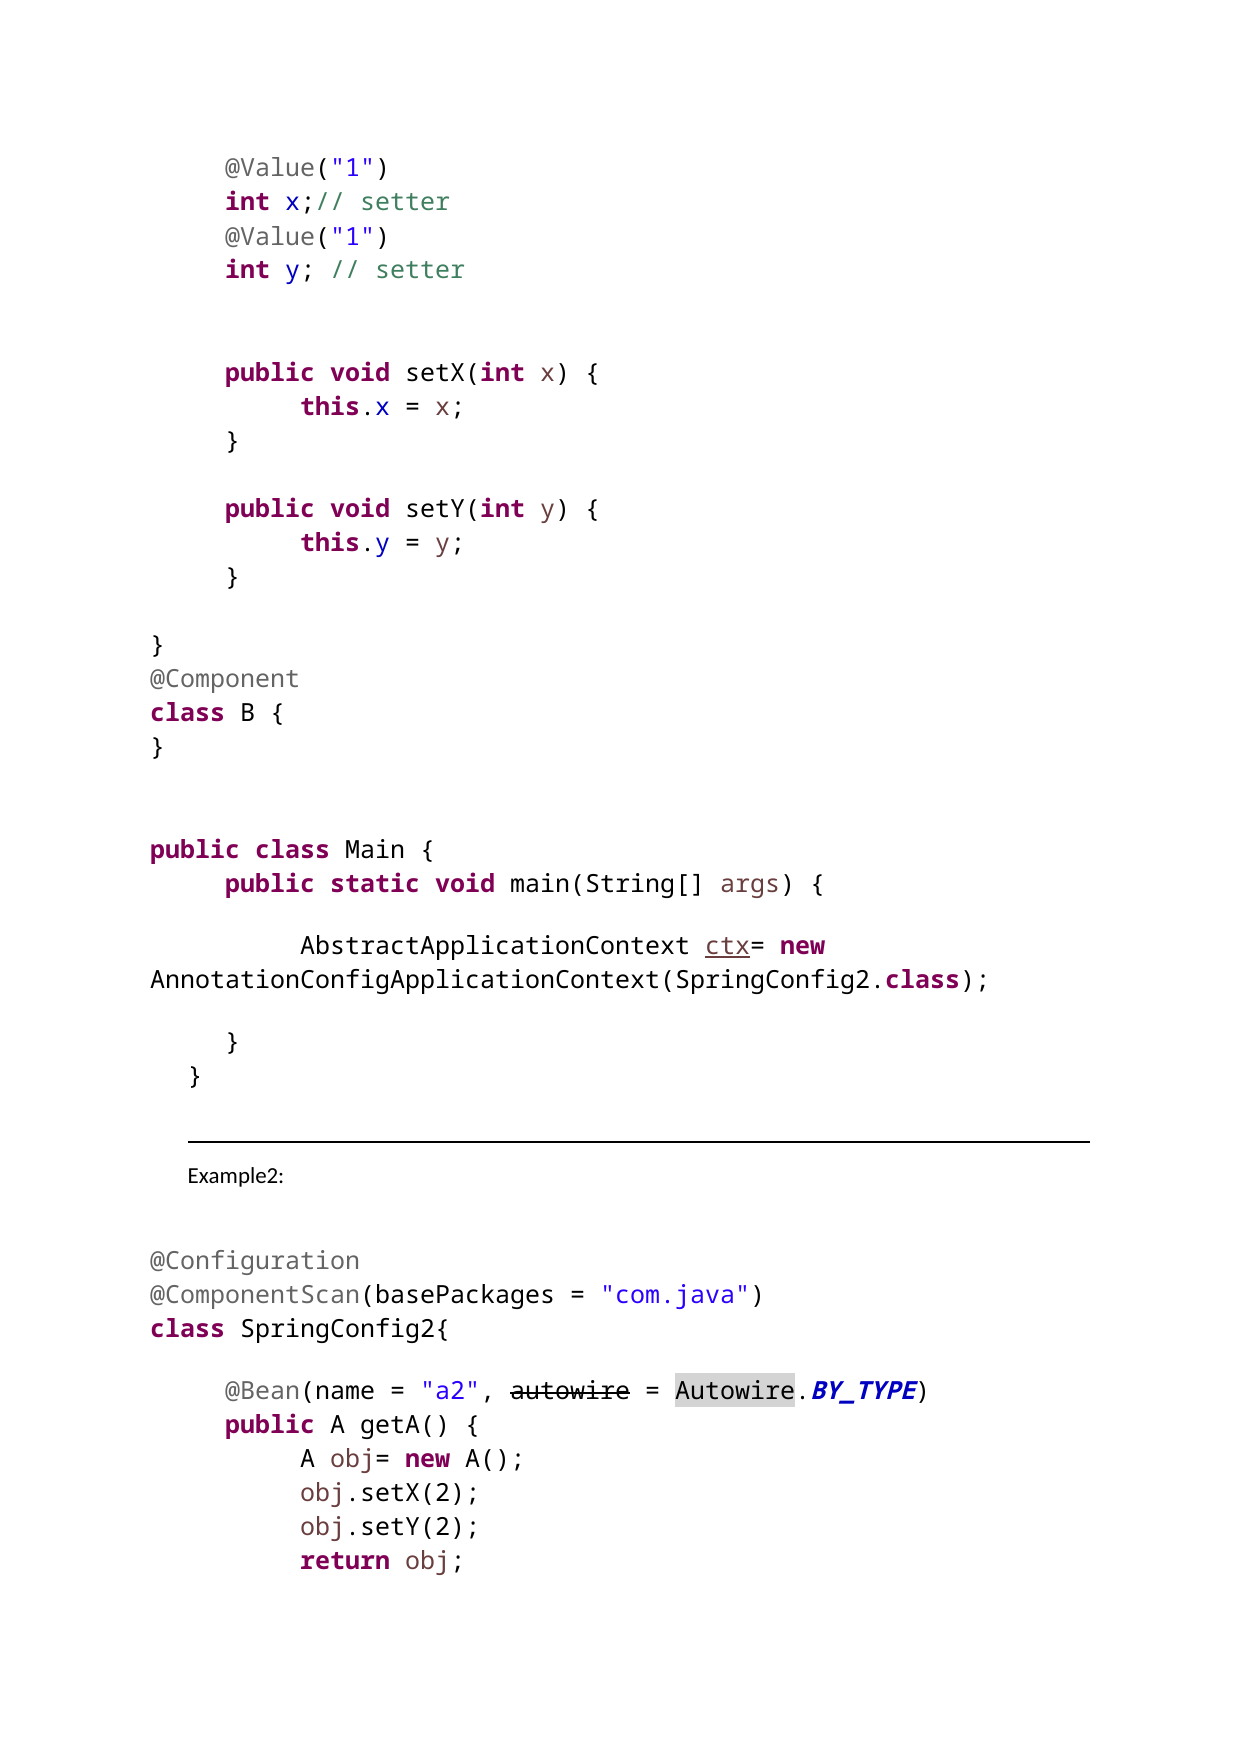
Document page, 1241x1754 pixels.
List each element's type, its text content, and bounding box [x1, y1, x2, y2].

text } [150, 627, 1090, 661]
text @Value("1") [150, 218, 1090, 252]
text public void setY(int y) { [150, 491, 1090, 525]
text @Configuration [150, 1242, 1090, 1277]
text @ComponentScan(basePackages = "com.java") [150, 1277, 1090, 1311]
text @Bean(name = "a2", autowire = Autowire.BY_TYPE) [795, 1373, 1090, 1407]
text Example2: [187, 1162, 1090, 1189]
text public static void main(String[] args) { [150, 865, 1090, 899]
text public A getA() { [150, 1407, 1090, 1441]
text int y; // setter [150, 252, 1090, 286]
text @Value("1") [150, 150, 1090, 184]
text } [150, 729, 1090, 763]
text AbstractApplicationContext ctx= new AnnotationConfigApplicationContext(SpringConfig2.class); [150, 927, 1090, 996]
text obj.setY(2); [150, 1509, 1090, 1543]
text } [187, 1058, 1090, 1092]
text int x;// setter [150, 184, 1090, 218]
text this.y = y; [150, 525, 1090, 559]
text this.x = x; [150, 388, 1090, 422]
text } [150, 559, 1090, 593]
text return obj; [150, 1543, 1090, 1577]
text @Bean(name = "a2", autowire = Autowire.BY_TYPE) [150, 1373, 675, 1407]
text class SpringConfig2{ [150, 1311, 1090, 1345]
text } [150, 422, 1090, 457]
text class B { [150, 695, 1090, 729]
text public class Main { [150, 831, 1090, 865]
text @Component [150, 661, 1090, 695]
text A obj= new A(); [150, 1441, 1090, 1475]
text obj.setX(2); [150, 1475, 1090, 1509]
text public void setX(int x) { [150, 354, 1090, 388]
text } [150, 1023, 1090, 1058]
